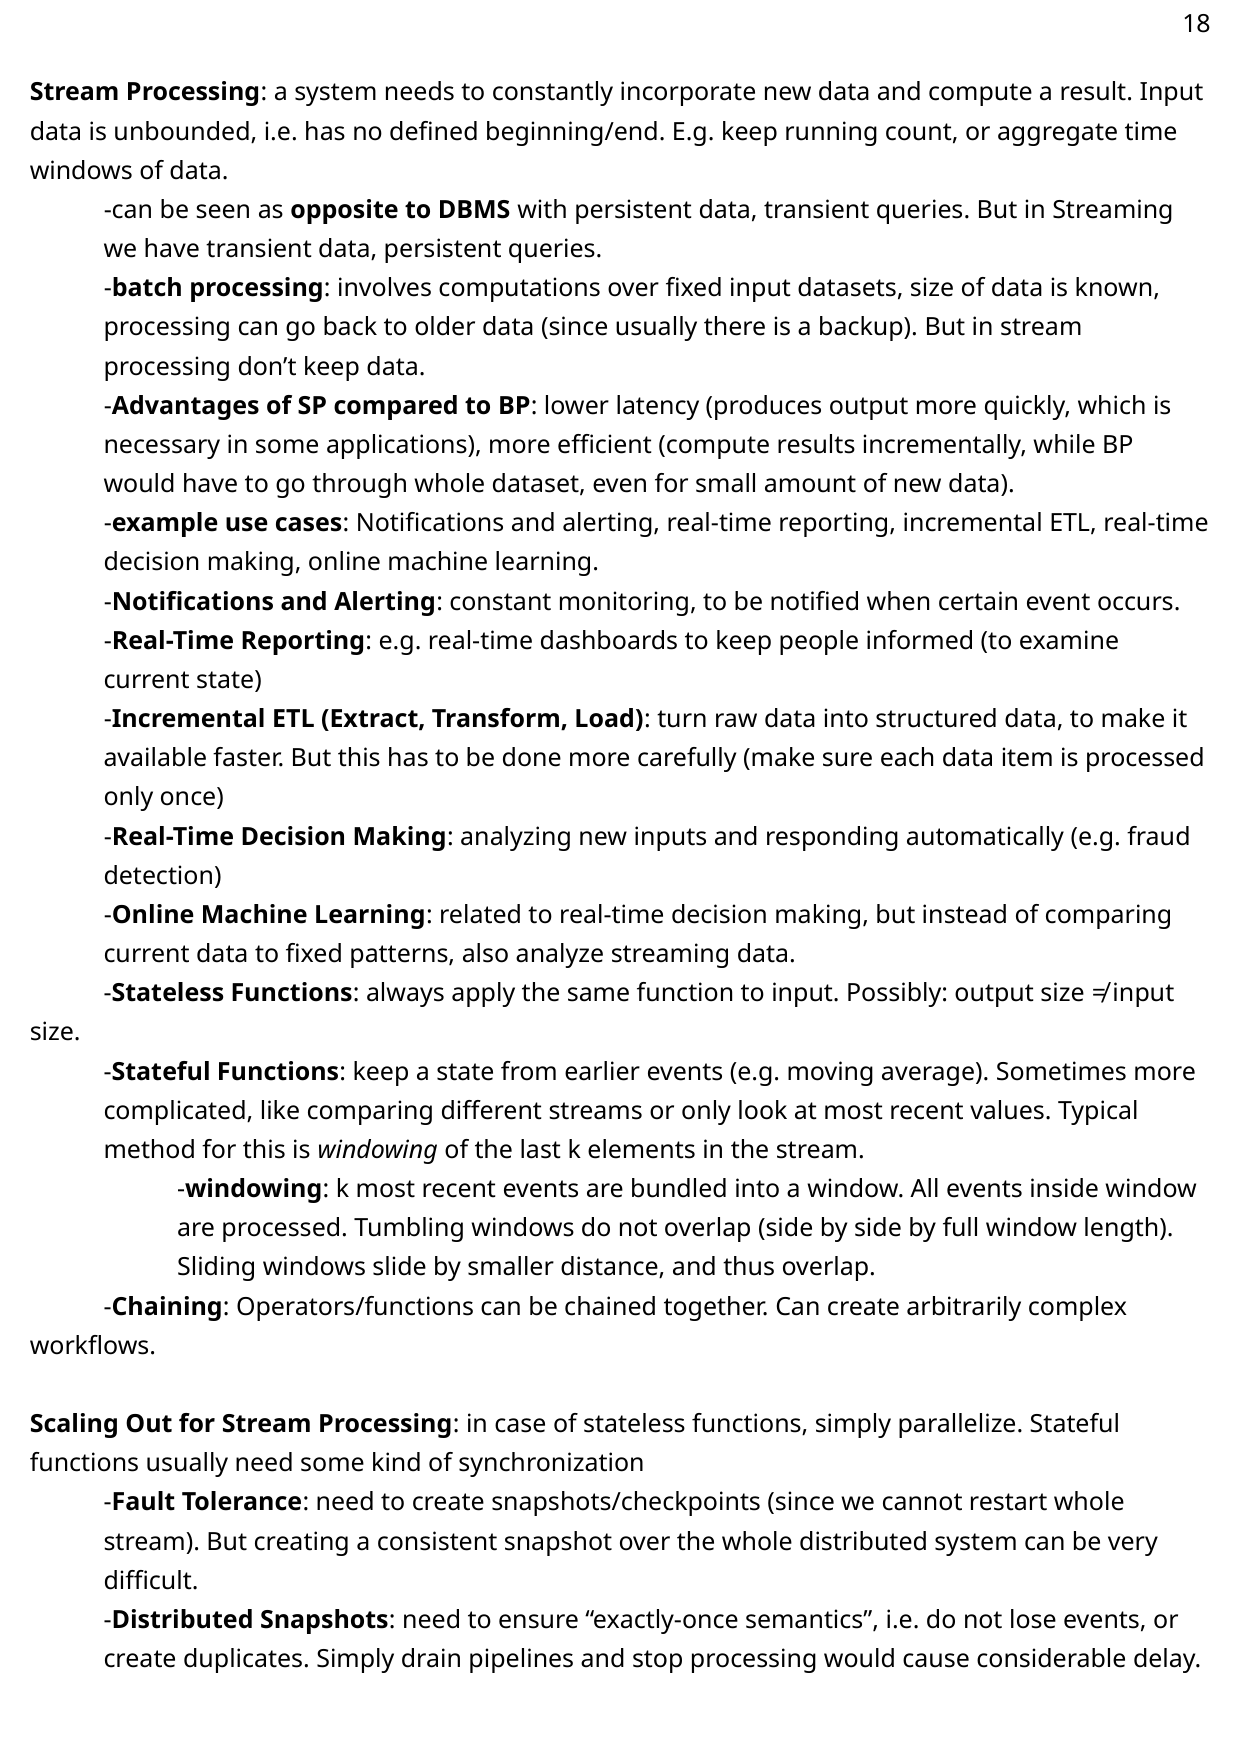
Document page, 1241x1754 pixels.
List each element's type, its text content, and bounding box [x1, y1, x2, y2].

text -windowing: k most recent events are bundled into a window. All events inside window are processed. Tumbling windows do not overlap (side by side by full window length). Sliding windows slide by smaller distance, and thus overlap. [177, 1171, 1211, 1283]
text Scaling Out for Stream Processing: in case of stateless functions, simply parallelize. Stateful functions usually need some kind of synchronization [29, 1406, 1211, 1479]
text -Real-Time Reporting: e.g. real-time dashboards to keep people informed (to examine current state) [103, 622, 1211, 696]
text -Fault Tolerance: need to create snapshots/checkpoints (since we cannot restart whole stream). But creating a consistent snapshot over the whole distributed system can be very difficult. [103, 1484, 1211, 1596]
text -Incremental ETL (Extract, Transform, Load): turn raw data into structured data, to make it available faster. But this has to be done more carefully (make sure each data item is processed only once) [103, 701, 1211, 813]
text Stream Processing: a system needs to constantly incorporate new data and compute a result. Input data is unbounded, i.e. has no defined beginning/end. E.g. keep running count, or aggregate time windows of data. [29, 74, 1211, 186]
text -Real-Time Decision Making: analyzing new inputs and responding automatically (e.g. fraud detection) [103, 818, 1211, 891]
text -can be seen as opposite to DBMS with persistent data, transient queries. But in Streaming we have transient data, persistent queries. [103, 192, 1211, 265]
text -Chaining: Operators/functions can be chained together. Can create arbitrarily complex workflows. [29, 1288, 1211, 1361]
text -Stateful Functions: keep a state from earlier events (e.g. moving average). Sometimes more complicated, like comparing different streams or only look at most recent values. Typical method for this is windowing of the last k elements in the stream. [103, 1053, 1211, 1166]
text -Online Machine Learning: related to real-time decision making, but instead of comparing current data to fixed patterns, also analyze streaming data. [103, 897, 1211, 970]
text -Advantages of SP compared to BP: lower latency (produces output more quickly, which is necessary in some applications), more efficient (compute results incrementally, while BP would have to go through whole dataset, even for small amount of new data). [103, 387, 1211, 500]
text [103, 1602, 1211, 1675]
text -batch processing: involves computations over fixed input datasets, size of data is known, processing can go back to older data (since usually there is a backup). But in stream processing don’t keep data. [103, 270, 1211, 382]
text -Notifications and Alerting: constant monitoring, to be notified when certain event occurs. [103, 583, 1211, 617]
text -Stateless Functions: always apply the same function to input. Possibly: output size ≠ input size. [29, 975, 1211, 1048]
text -example use cases: Notifications and alerting, real-time reporting, incremental ETL, real-time decision making, online machine learning. [103, 505, 1211, 578]
